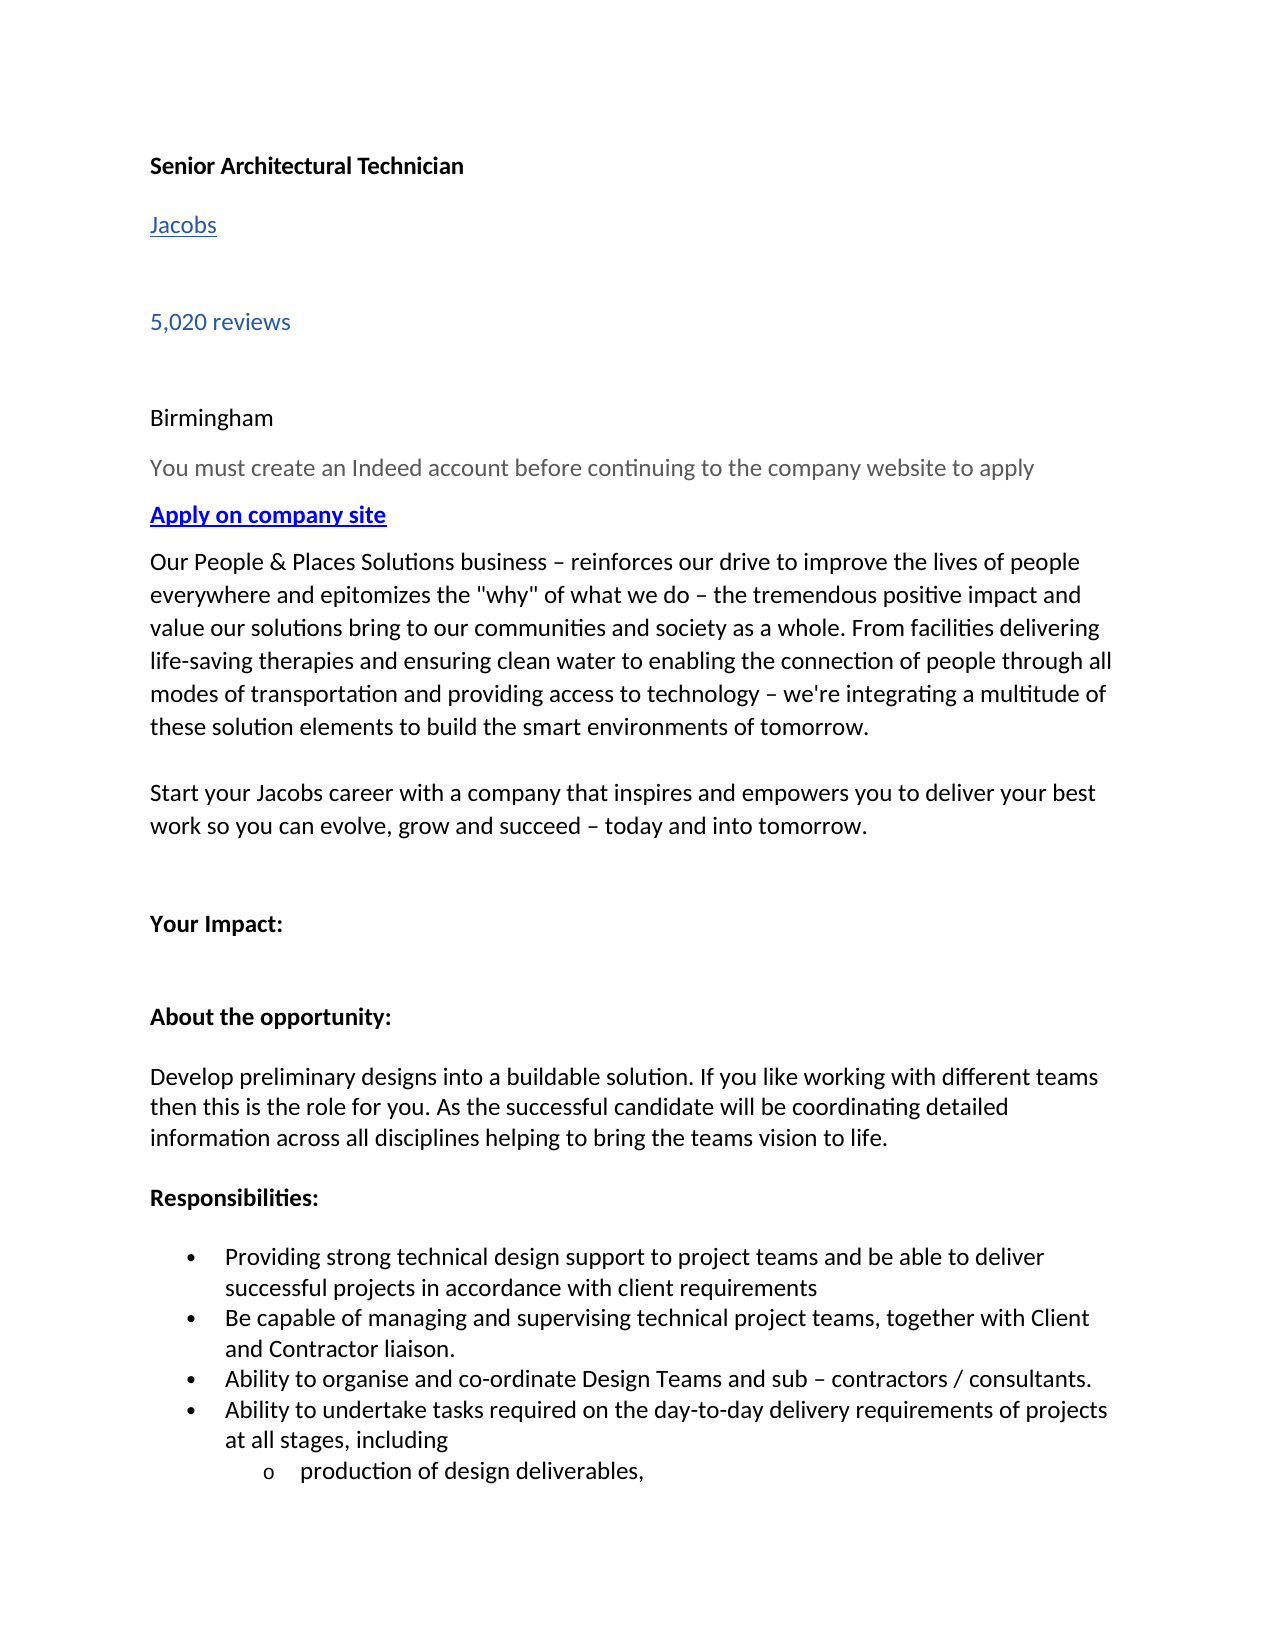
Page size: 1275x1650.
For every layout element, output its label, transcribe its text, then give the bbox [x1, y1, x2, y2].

text Responsibilities: [150, 1182, 1125, 1212]
list Providing strong technical design support to project teams and be able to deliver successful projects in accordance with client requirements [187, 1241, 1125, 1302]
text Jacobs [150, 210, 1125, 240]
subtitle Senior Architectural Technician [150, 150, 1125, 181]
text About the opportunity: [150, 971, 1125, 1032]
text Our People & Places Solutions business – reinforces our drive to improve the lives of people everywhere and epitomizes the "why" of what we do – the tremendous positive impact and value our solutions bring to our communities and society as a whole. From facilities delivering life-saving therapies and ensuring clean water to enabling the connection of people through all modes of transportation and providing access to technology – we're integrating a multitude of these solution elements to build the smart environments of tomorrow. Start your Jacobs career with a company that inspires and empowers you to deliver your best work so you can evolve, grow and succeed – today and into tomorrow. Your Impact: [150, 547, 1125, 939]
list Ability to undertake tasks required on the day-to-day delivery requirements of projects at all stages, including [187, 1394, 1125, 1455]
text 5,020 reviews [150, 306, 1125, 337]
list Ability to organise and co-ordinate Design Teams and sub – contractors / consultants. [187, 1363, 1125, 1394]
text Apply on company site [150, 499, 1125, 530]
text Birmingham [150, 403, 1125, 433]
text Develop preliminary designs into a buildable solution. If you like working with different teams then this is the role for you. As the successful candidate will be coordinating detailed information across all disciplines helping to bring the teams vision to life. [150, 1061, 1125, 1152]
list Be capable of managing and supervising technical project teams, together with Client and Contractor liaison. [187, 1302, 1125, 1363]
text You must create an Indeed account before continuing to the company website to apply [150, 452, 1125, 483]
list production of design deliverables, [262, 1455, 1125, 1486]
